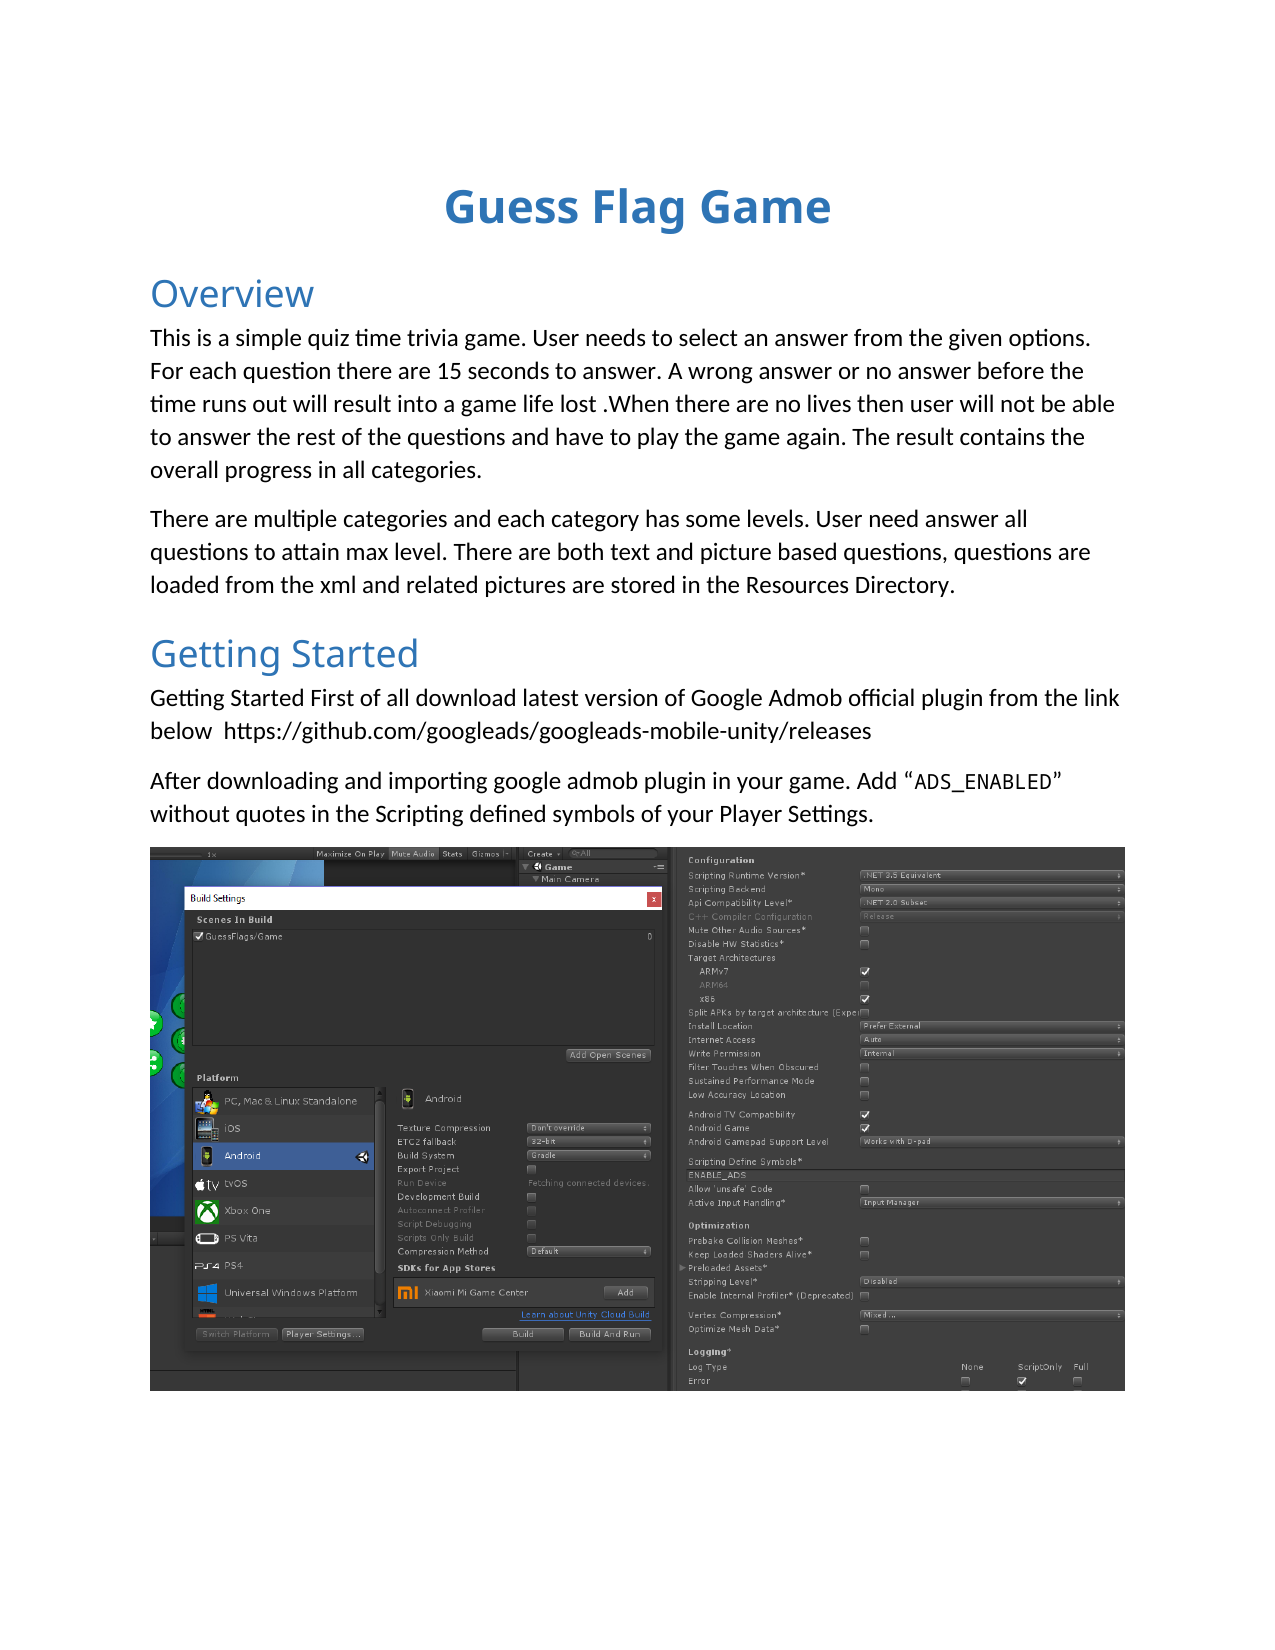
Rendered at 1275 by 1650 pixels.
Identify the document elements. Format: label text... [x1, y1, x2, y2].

text After downloading and importing google admob plugin in your game. Add “ADS_ENABLED” without quotes in the Scripting defined symbols of your Player Settings. [150, 765, 1125, 828]
subtitle Getting Started [150, 627, 1125, 678]
subtitle Guess Flag Game [150, 175, 1125, 237]
picture [150, 847, 1125, 1391]
text There are multiple categories and each category has some levels. User need answer all questions to attain max level. There are both text and picture based questions, questions are loaded from the xml and related pictures are stored in the Resources Directory. [150, 504, 1125, 600]
subtitle Overview [150, 267, 1125, 318]
text Getting Started First of all download latest version of Google Admob official plugin from the link below https://github.com/googleads/googleads-mobile-unity/releases [150, 682, 1125, 746]
text This is a simple quiz time trivia game. User needs to select an answer from the given options. For each question there are 15 seconds to answer. A wrong answer or no answer before the time runs out will result into a game life lost .When there are no lives then user will not be able to answer the rest of the questions and have to play the game again. The result contains the overall progress in all categories. [150, 322, 1125, 484]
